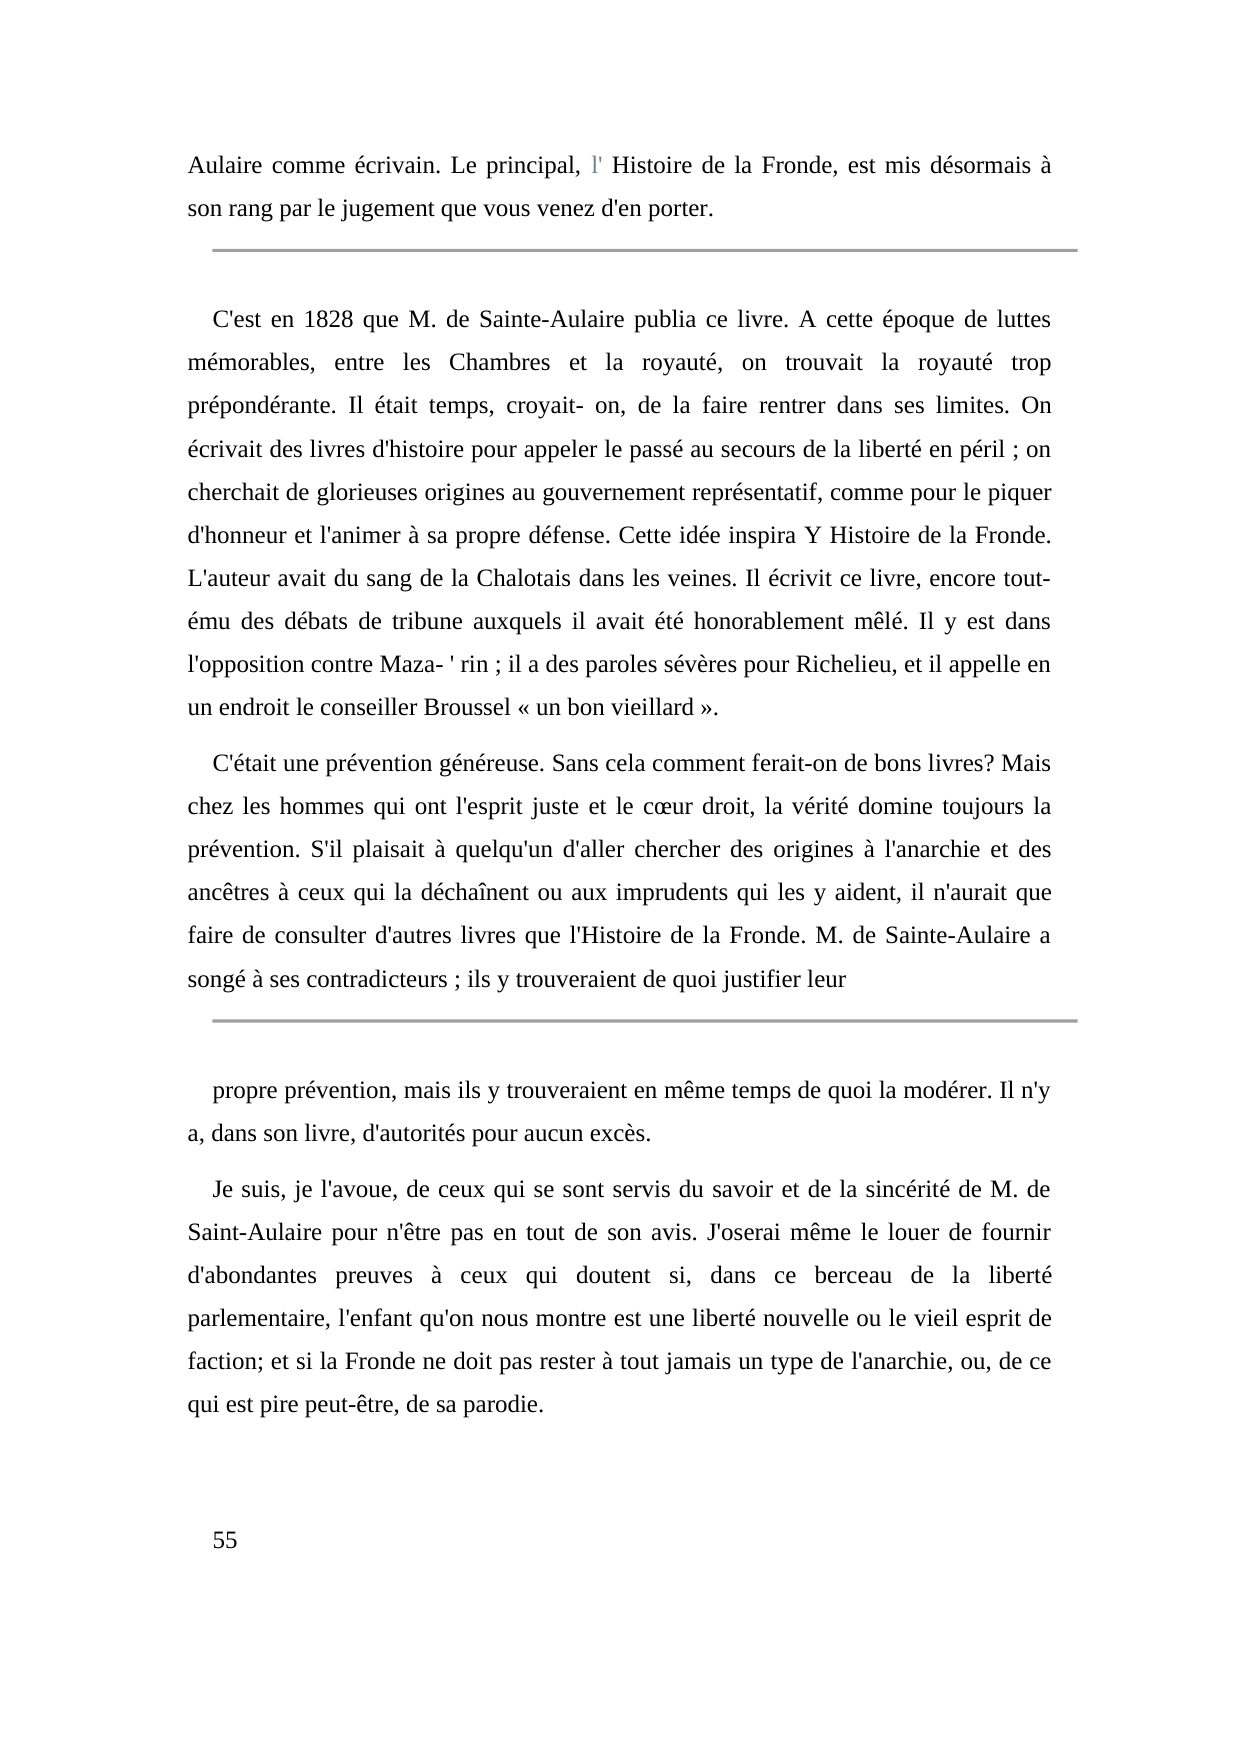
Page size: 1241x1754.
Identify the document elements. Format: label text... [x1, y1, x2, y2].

text C'était une prévention généreuse. Sans cela comment ferait-on de bons livres? Mais chez les hommes qui ont l'esprit juste et le cœur droit, la vérité domine toujours la prévention. S'il plaisait à quelqu'un d'aller chercher des origines à l'anarchie et des ancêtres à ceux qui la déchaînent ou aux imprudents qui les y aident, il n'aurait que faire de consulter d'autres livres que l'Histoire de la Fronde. M. de Sainte-Aulaire a songé à ses contradicteurs ; ils y trouveraient de quoi justifier leur [187, 748, 1053, 992]
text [187, 150, 1053, 222]
text propre prévention, mais ils y trouveraient en même temps de quoi la modérer. Il n'y a, dans son livre, d'autorités pour aucun excès. [187, 1075, 1053, 1147]
text C'est en 1828 que M. de Sainte-Aulaire publia ce livre. A cette époque de luttes mémorables, entre les Chambres et la royauté, on trouvait la royauté trop prépondérante. Il était temps, croyait- on, de la faire rentrer dans ses limites. On écrivait des livres d'histoire pour appeler le passé au secours de la liberté en péril ; on cherchait de glorieuses origines au gouvernement représentatif, comme pour le piquer d'honneur et l'animer à sa propre défense. Cette idée inspira Y Histoire de la Fronde. L'auteur avait du sang de la Chalotais dans les veines. Il écrivit ce livre, encore tout-ému des débats de tribune auxquels il avait été honorablement mêlé. Il y est dans l'opposition contre Maza- ' rin ; il a des paroles sévères pour Richelieu, et il appelle en un endroit le conseiller Broussel « un bon vieillard ». [187, 304, 1053, 721]
text Je suis, je l'avoue, de ceux qui se sont servis du savoir et de la sincérité de M. de Saint-Aulaire pour n'être pas en tout de son avis. J'oserai même le louer de fournir d'abondantes preuves à ceux qui doutent si, dans ce berceau de la liberté parlementaire, l'enfant qu'on nous montre est une liberté nouvelle ou le vieil esprit de faction; et si la Fronde ne doit pas rester à tout jamais un type de l'anarchie, ou, de ce qui est pire peut-être, de sa parodie. [187, 1174, 1053, 1418]
